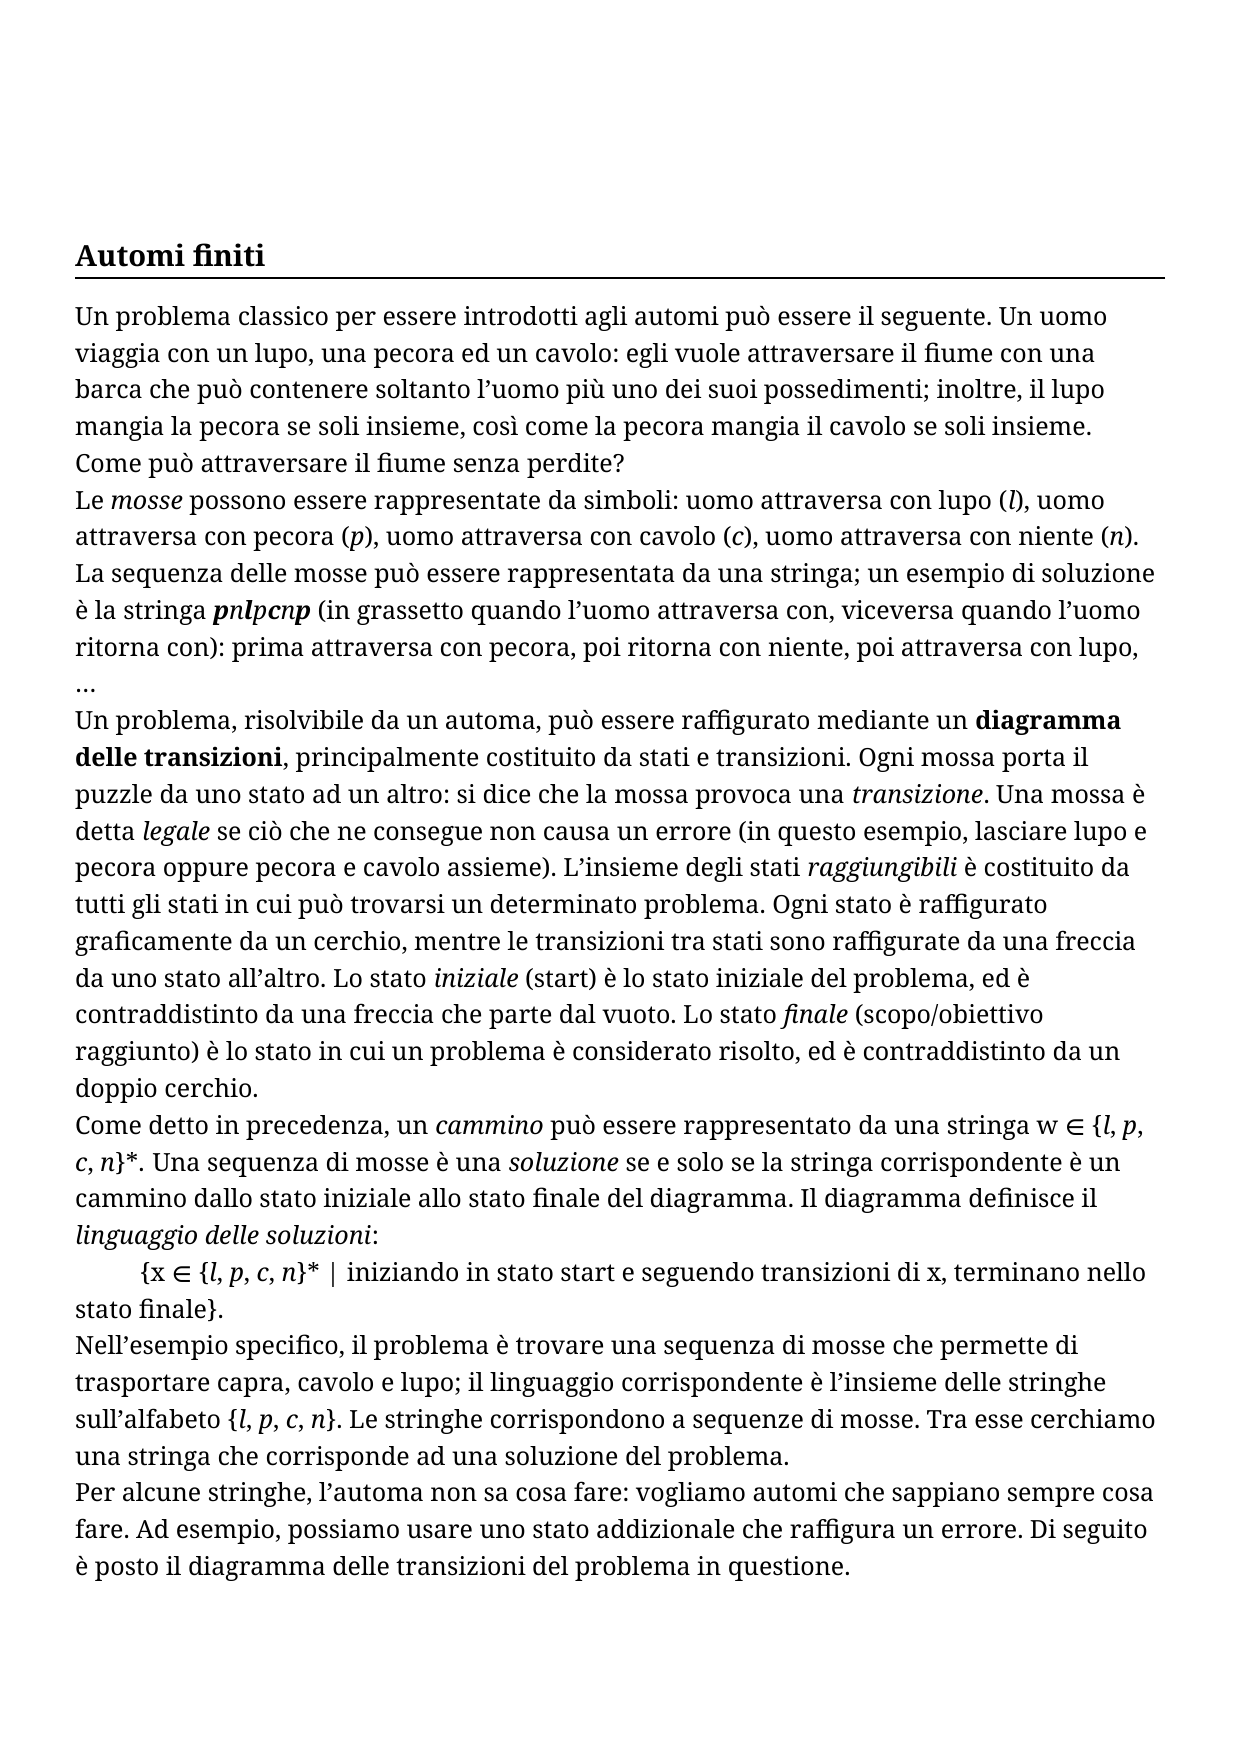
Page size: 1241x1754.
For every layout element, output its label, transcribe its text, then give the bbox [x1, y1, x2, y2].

text Un problema classico per essere introdotti agli automi può essere il seguente. Un uomo viaggia con un lupo, una pecora ed un cavolo: egli vuole attraversare il fiume con una barca che può contenere soltanto l’uomo più uno dei suoi possedimenti; inoltre, il lupo mangia la pecora se soli insieme, così come la pecora mangia il cavolo se soli insieme. Come può attraversare il fiume senza perdite? Le mosse possono essere rappresentate da simboli: uomo attraversa con lupo (l), uomo attraversa con pecora (p), uomo attraversa con cavolo (c), uomo attraversa con niente (n). La sequenza delle mosse può essere rappresentata da una stringa; un esempio di soluzione è la stringa pnlpcnp (in grassetto quando l’uomo attraversa con, viceversa quando l’uomo ritorna con): prima attraversa con pecora, poi ritorna con niente, poi attraversa con lupo, … Un problema, risolvibile da un automa, può essere raffigurato mediante un diagramma delle transizioni, principalmente costituito da stati e transizioni. Ogni mossa porta il puzzle da uno stato ad un altro: si dice che la mossa provoca una transizione. Una mossa è detta legale se ciò che ne consegue non causa un errore (in questo esempio, lasciare lupo e pecora oppure pecora e cavolo assieme). L’insieme degli stati raggiungibili è costituito da tutti gli stati in cui può trovarsi un determinato problema. Ogni stato è raffigurato graficamente da un cerchio, mentre le transizioni tra stati sono raffigurate da una freccia da uno stato all’altro. Lo stato iniziale (start) è lo stato iniziale del problema, ed è contraddistinto da una freccia che parte dal vuoto. Lo stato finale (scopo/obiettivo raggiunto) è lo stato in cui un problema è considerato risolto, ed è contraddistinto da un doppio cerchio. Come detto in precedenza, un cammino può essere rappresentato da una stringa w ∈ {l, p, c, n}*. Una sequenza di mosse è una soluzione se e solo se la stringa corrispondente è un cammino dallo stato iniziale allo stato finale del diagramma. Il diagramma definisce il linguaggio delle soluzioni: {x ∈ {l, p, c, n}* | iniziando in stato start e seguendo transizioni di x, terminano nello stato finale}. Nell’esempio specifico, il problema è trovare una sequenza di mosse che permette di trasportare capra, cavolo e lupo; il linguaggio corrispondente è l’insieme delle stringhe sull’alfabeto {l, p, c, n}. Le stringhe corrispondono a sequenze di mosse. Tra esse cerchiamo una stringa che corrisponde ad una soluzione del problema. Per alcune stringhe, l’automa non sa cosa fare: vogliamo automi che sappiano sempre cosa fare. Ad esempio, possiamo usare uno stato addizionale che raffigura un errore. Di seguito è posto il diagramma delle transizioni del problema in questione. [75, 298, 1165, 1583]
text Automi finiti [75, 235, 1165, 277]
